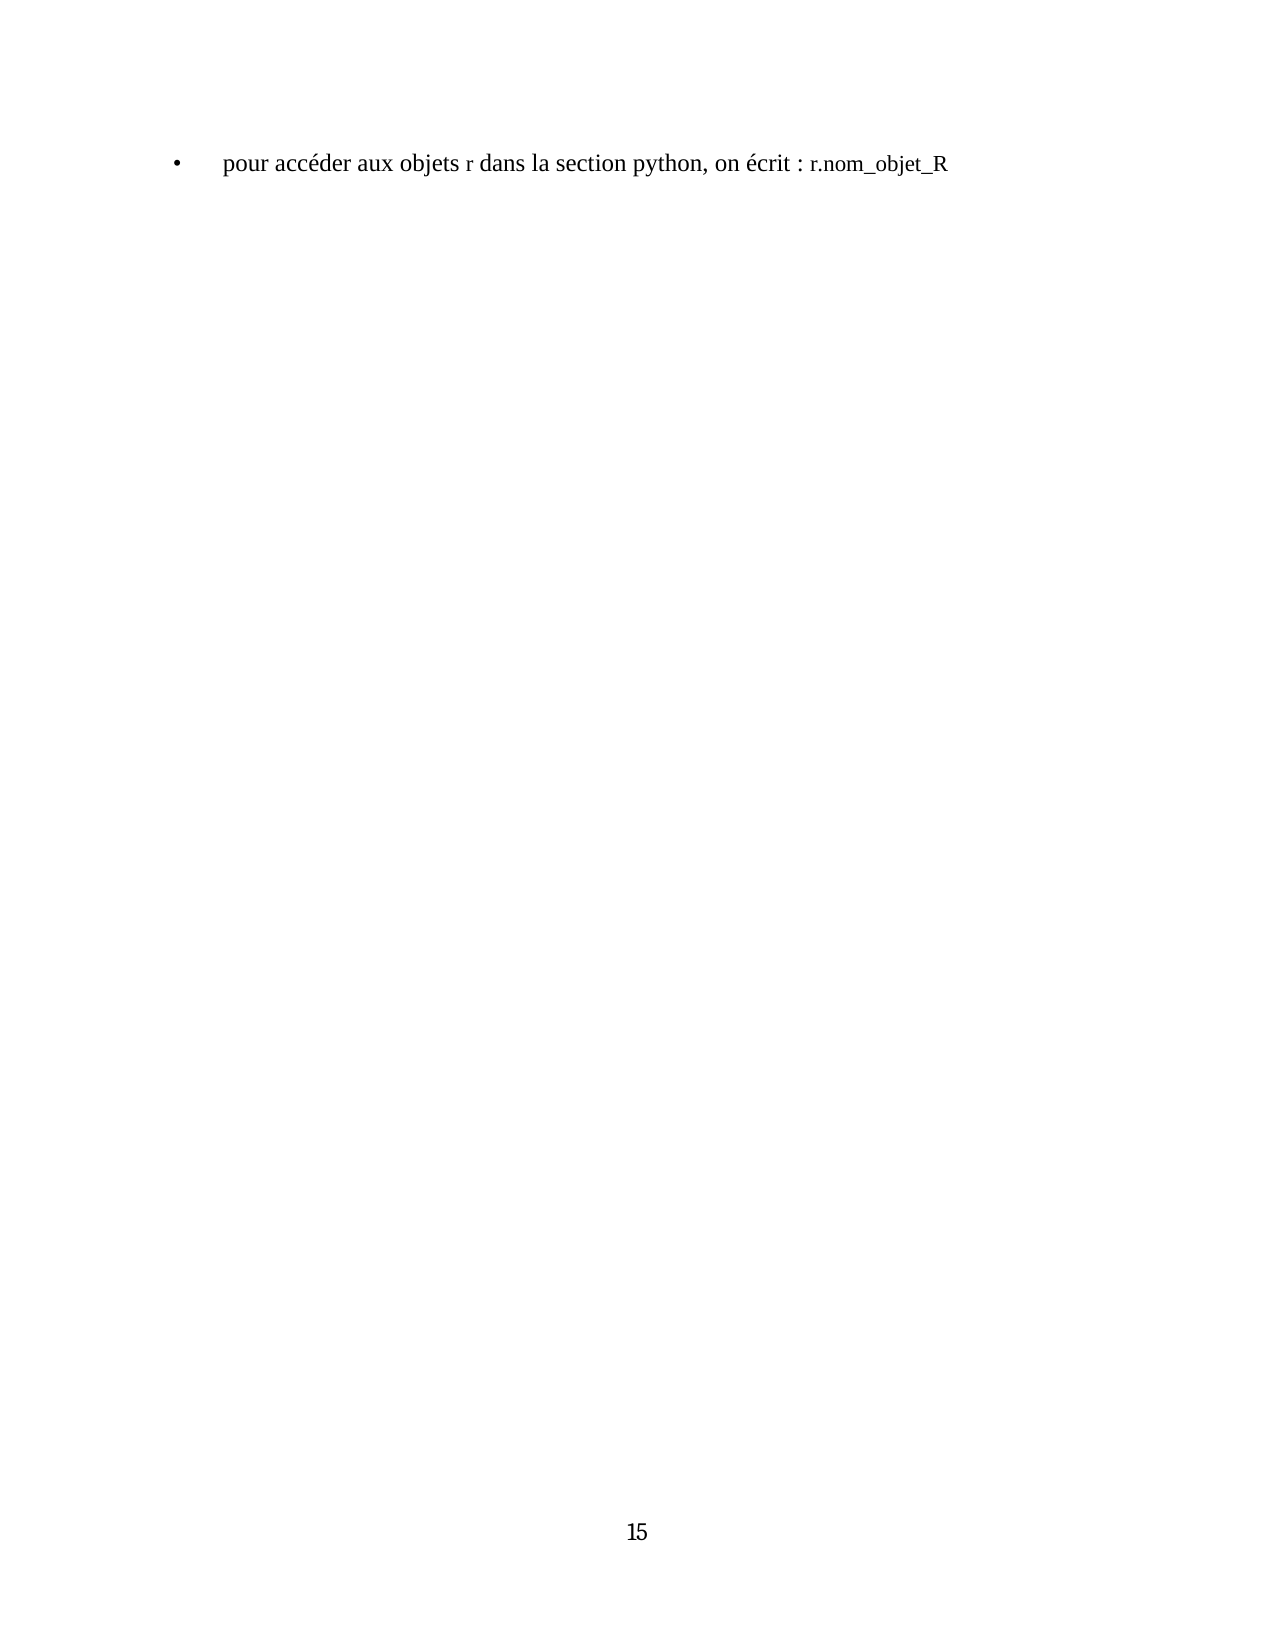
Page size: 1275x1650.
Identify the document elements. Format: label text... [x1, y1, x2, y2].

list pour accéder aux objets r dans la section python, on écrit : r.nom_objet_R [173, 148, 1127, 176]
